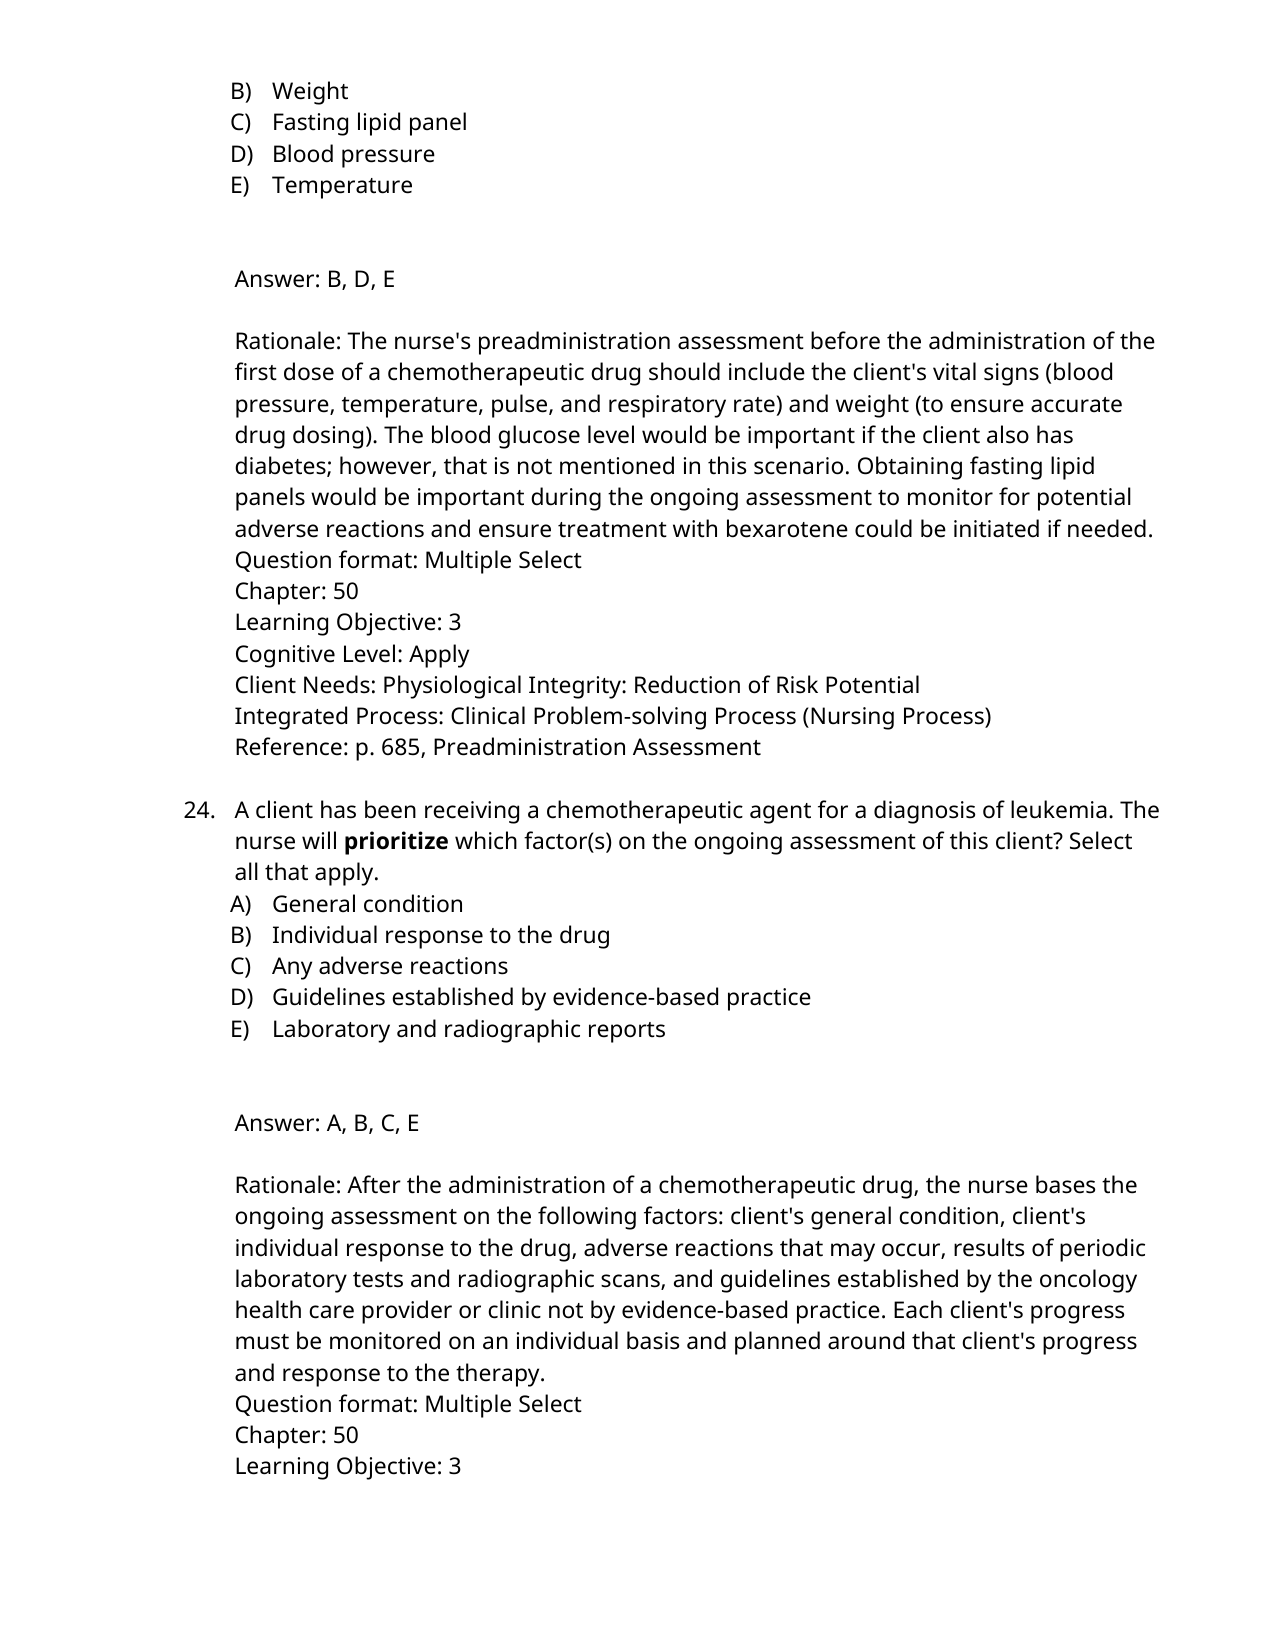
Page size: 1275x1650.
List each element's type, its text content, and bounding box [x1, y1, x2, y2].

text Question format: Multiple Select [234, 1388, 1162, 1419]
text Question format: Multiple Select [234, 544, 1162, 575]
text Learning Objective: 3 [234, 1450, 1162, 1481]
text Client Needs: Physiological Integrity: Reduction of Risk Potential [234, 669, 1162, 700]
text C) Fasting lipid panel [230, 106, 1162, 137]
text Rationale: After the administration of a chemotherapeutic drug, the nurse bases the ongoing assessment on the following factors: client's general condition, client's individual response to the drug, adverse reactions that may occur, results of periodic laboratory tests and radiographic scans, and guidelines established by the oncology health care provider or clinic not by evidence-based practice. Each client's progress must be monitored on an individual basis and planned around that client's progress and response to the therapy. [234, 1169, 1162, 1388]
text D) Guidelines established by evidence-based practice [230, 981, 1162, 1013]
text C) Any adverse reactions [230, 950, 1162, 981]
text Answer: B, D, E [234, 263, 1162, 294]
text D) Blood pressure [230, 137, 1162, 169]
text Chapter: 50 [234, 575, 1162, 606]
text Integrated Process: Clinical Problem-solving Process (Nursing Process) [234, 700, 1162, 731]
text Chapter: 50 [234, 1419, 1162, 1450]
text Rationale: The nurse's preadministration assessment before the administration of the first dose of a chemotherapeutic drug should include the client's vital signs (blood pressure, temperature, pulse, and respiratory rate) and weight (to ensure accurate drug dosing). The blood glucose level would be important if the client also has diabetes; however, that is not mentioned in this scenario. Obtaining fasting lipid panels would be important during the ongoing assessment to monitor for potential adverse reactions and ensure treatment with bexarotene could be initiated if needed. [234, 325, 1162, 544]
text Reference: p. 685, Preadministration Assessment [234, 731, 1162, 763]
text Cognitive Level: Apply [234, 638, 1162, 669]
text B) Weight [230, 75, 1162, 106]
text 24. A client has been receiving a chemotherapeutic agent for a diagnosis of leukemia. The nurse will prioritize which factor(s) on the ongoing assessment of this client? Select all that apply. [150, 794, 1162, 888]
text Learning Objective: 3 [234, 606, 1162, 638]
text E) Laboratory and radiographic reports [230, 1013, 1162, 1044]
text A) General condition [230, 888, 1162, 919]
text Answer: A, B, C, E [234, 1106, 1162, 1138]
text B) Individual response to the drug [230, 919, 1162, 950]
text E) Temperature [230, 169, 1162, 200]
